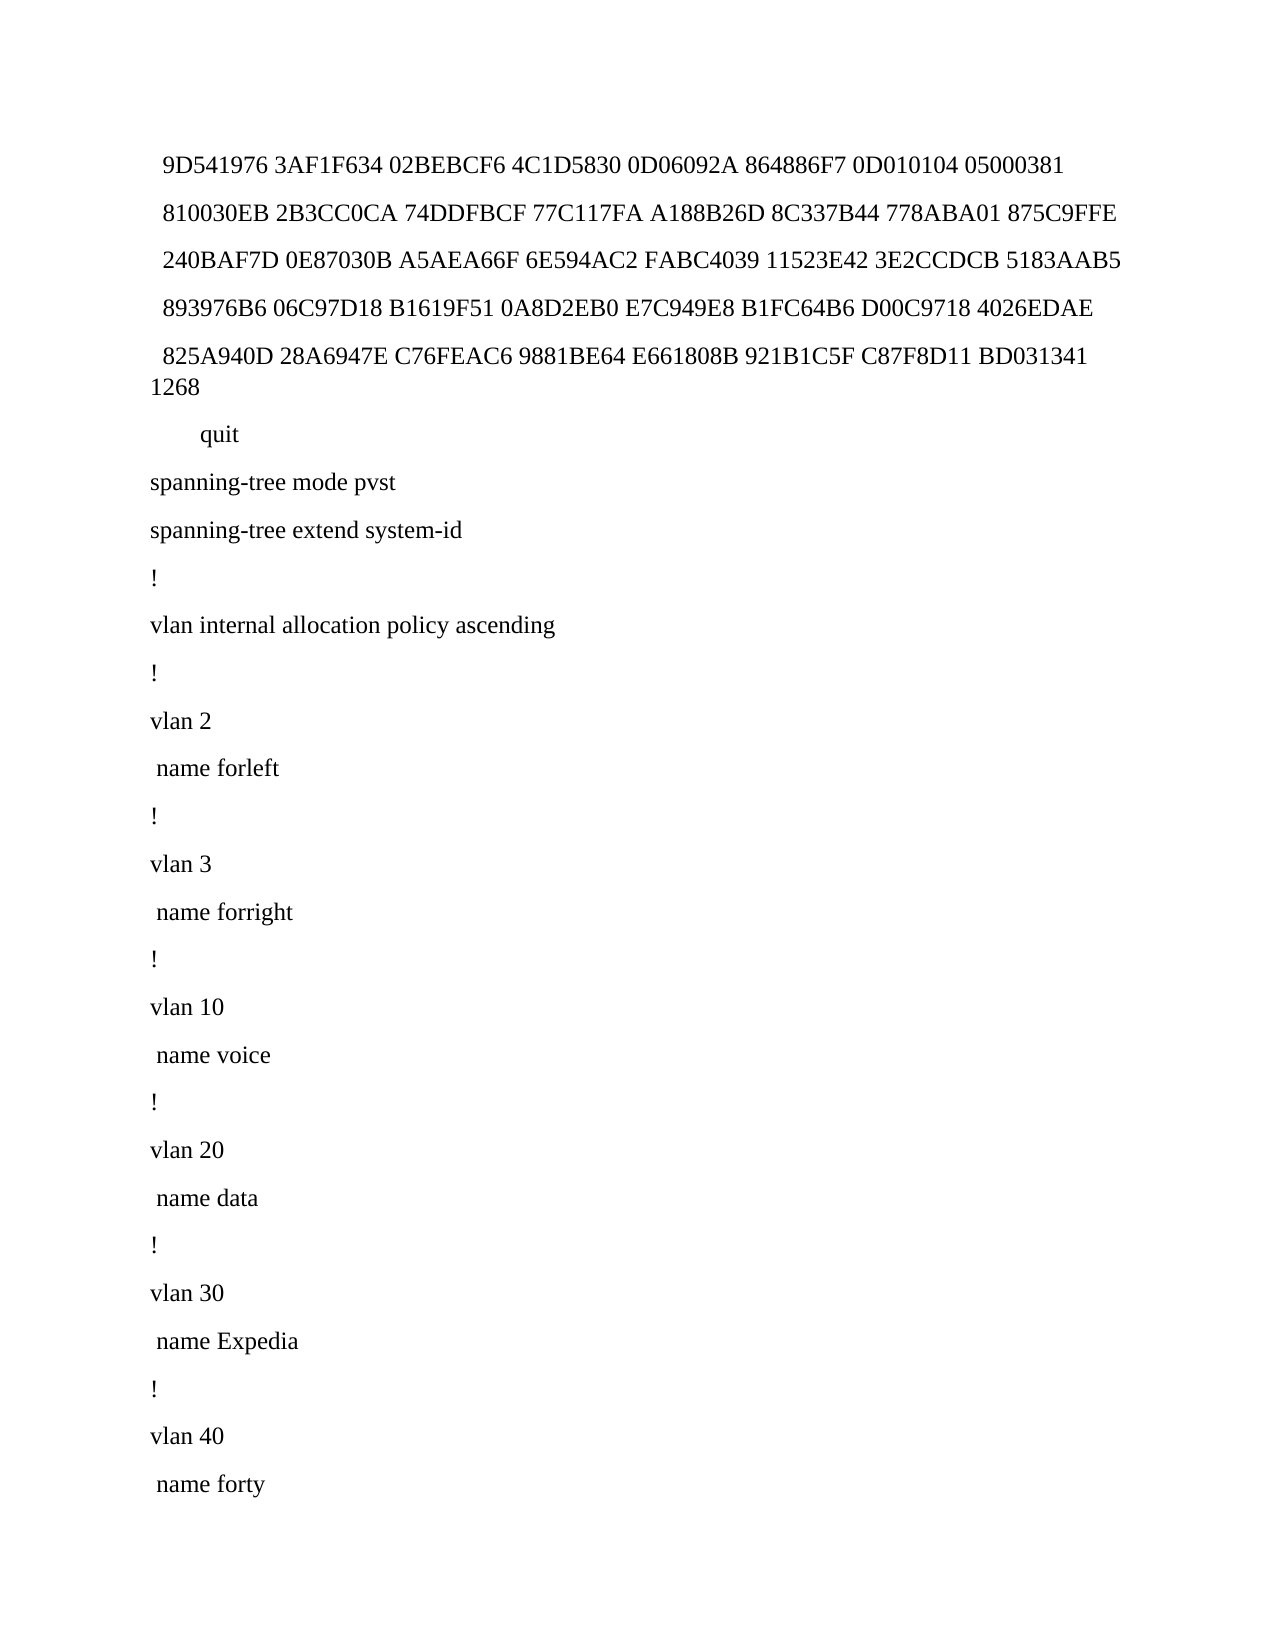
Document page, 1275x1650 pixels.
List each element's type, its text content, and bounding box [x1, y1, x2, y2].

text name data [150, 1183, 1125, 1212]
text name Expedia [150, 1326, 1125, 1355]
text ! [150, 563, 1125, 591]
text 825A940D 28A6947E C76FEAC6 9881BE64 E661808B 921B1C5F C87F8D11 BD031341 1268 [150, 341, 1125, 401]
text spanning-tree extend system-id [150, 515, 1125, 544]
text ! [150, 801, 1125, 830]
text name forty [150, 1469, 1125, 1498]
text ! [150, 658, 1125, 687]
text name forleft [150, 753, 1125, 782]
text vlan 10 [150, 992, 1125, 1021]
text name forright [150, 897, 1125, 925]
text ! [150, 944, 1125, 973]
text vlan 2 [150, 706, 1125, 734]
text quit [150, 419, 1125, 448]
text 9D541976 3AF1F634 02BEBCF6 4C1D5830 0D06092A 864886F7 0D010104 05000381 [150, 150, 1125, 179]
text ! [150, 1231, 1125, 1259]
text vlan 3 [150, 849, 1125, 878]
text vlan internal allocation policy ascending [150, 610, 1125, 639]
text ! [150, 1374, 1125, 1402]
text vlan 40 [150, 1421, 1125, 1450]
text vlan 30 [150, 1278, 1125, 1307]
text vlan 20 [150, 1135, 1125, 1164]
text ! [150, 1087, 1125, 1116]
text spanning-tree mode pvst [150, 467, 1125, 496]
text 810030EB 2B3CC0CA 74DDFBCF 77C117FA A188B26D 8C337B44 778ABA01 875C9FFE [150, 198, 1125, 226]
text 240BAF7D 0E87030B A5AEA66F 6E594AC2 FABC4039 11523E42 3E2CCDCB 5183AAB5 [150, 245, 1125, 274]
text 893976B6 06C97D18 B1619F51 0A8D2EB0 E7C949E8 B1FC64B6 D00C9718 4026EDAE [150, 293, 1125, 322]
text name voice [150, 1040, 1125, 1068]
